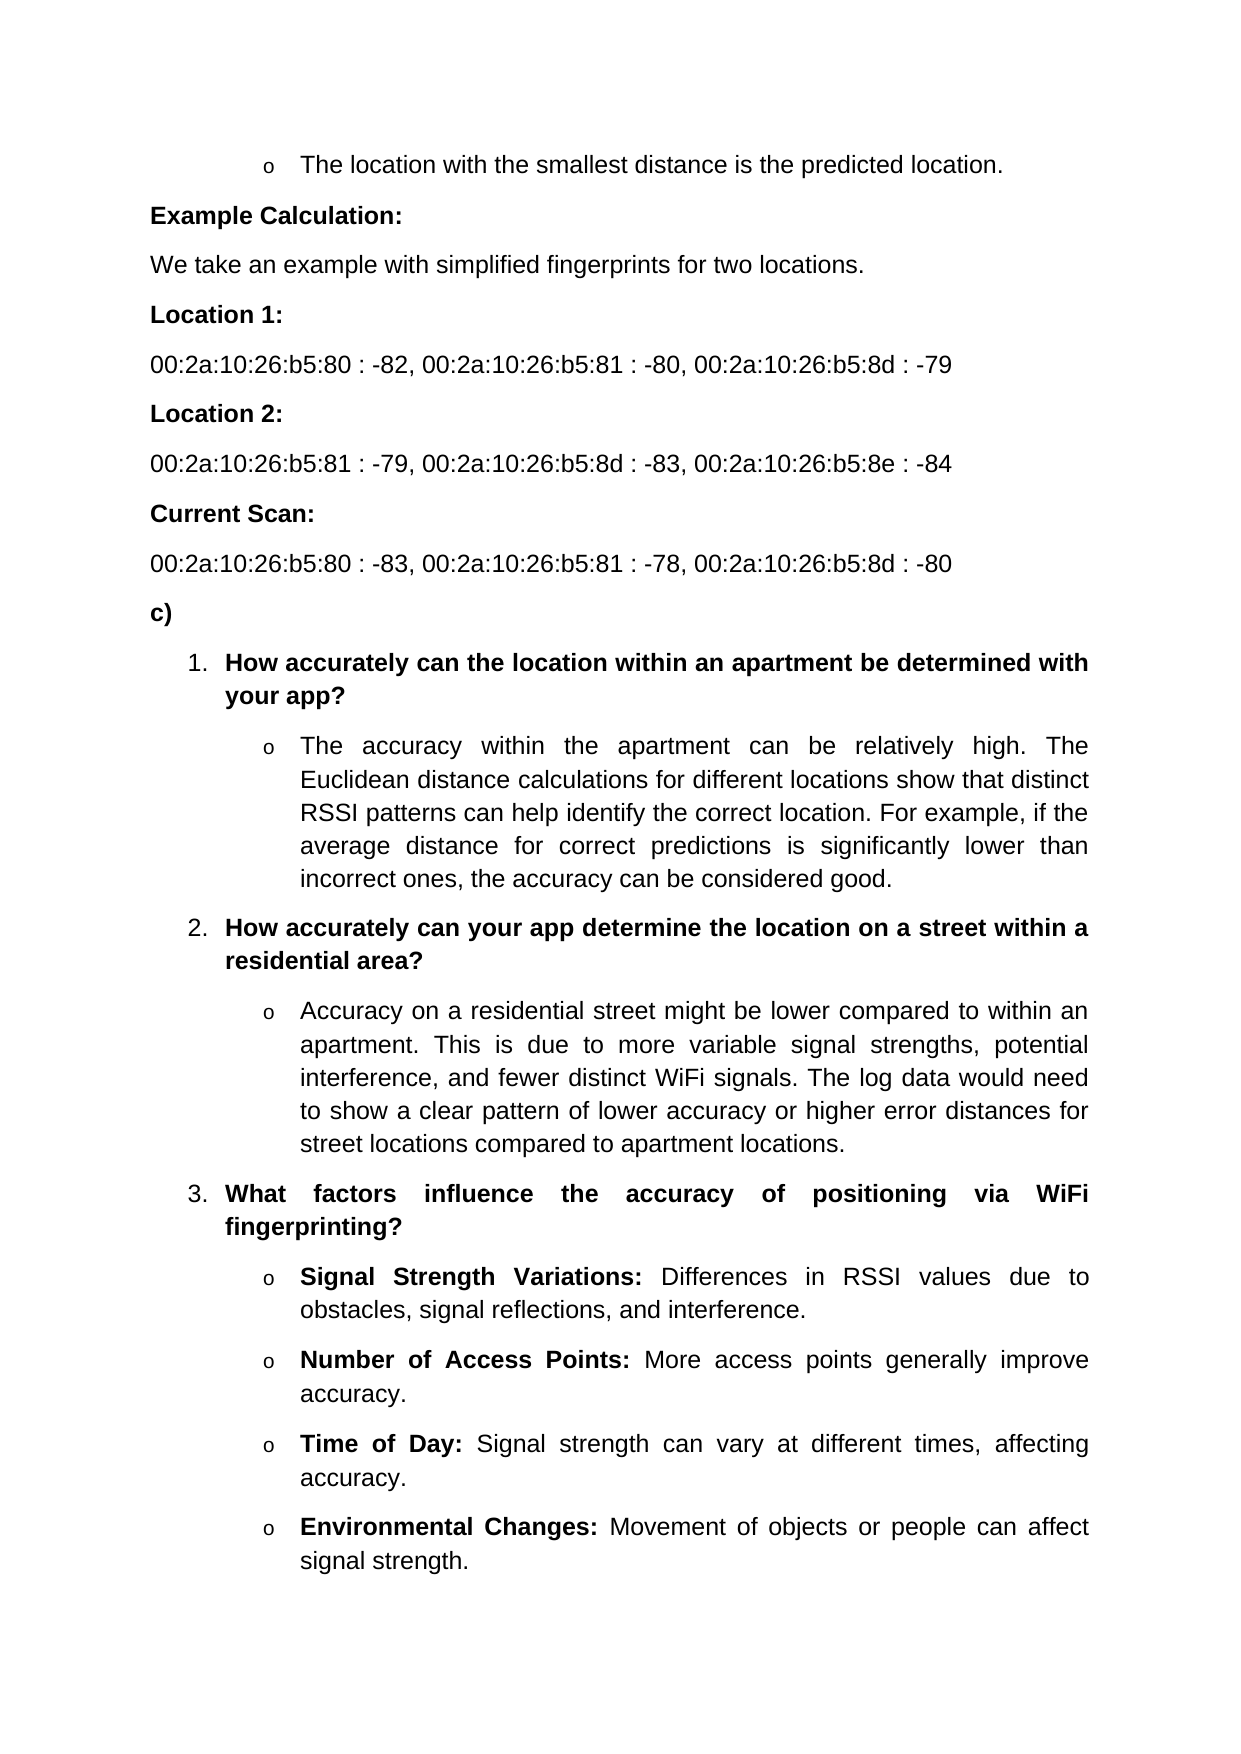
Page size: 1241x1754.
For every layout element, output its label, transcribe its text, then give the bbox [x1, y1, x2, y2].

text Location 1: [150, 300, 1090, 329]
list Signal Strength Variations: Differences in RSSI values due to obstacles, signal reflections, and interference. [262, 1261, 1090, 1324]
text 00:2a:10:26:b5:81 : -79, 00:2a:10:26:b5:8d : -83, 00:2a:10:26:b5:8e : -84 [150, 449, 1090, 478]
list How accurately can the location within an apartment be determined with your app? [187, 648, 1090, 710]
text 00:2a:10:26:b5:80 : -82, 00:2a:10:26:b5:81 : -80, 00:2a:10:26:b5:8d : -79 [150, 350, 1090, 378]
list Number of Access Points: More access points generally improve accuracy. [262, 1345, 1090, 1408]
list What factors influence the accuracy of positioning via WiFi fingerprinting? [187, 1179, 1090, 1241]
list How accurately can your app determine the location on a street within a residential area? [187, 913, 1090, 975]
list Accuracy on a residential street might be lower compared to within an apartment. This is due to more variable signal strengths, potential interference, and fewer distinct WiFi signals. The log data would need to show a clear pattern of lower accuracy or higher error distances for street locations compared to apartment locations. [262, 996, 1090, 1158]
text 00:2a:10:26:b5:80 : -83, 00:2a:10:26:b5:81 : -78, 00:2a:10:26:b5:8d : -80 [150, 548, 1090, 577]
text Current Scan: [150, 499, 1090, 528]
text We take an example with simplified fingerprints for two locations. [150, 250, 1090, 279]
list The location with the smallest distance is the predicted location. [262, 150, 1090, 180]
list The accuracy within the apartment can be relatively high. The Euclidean distance calculations for different locations show that distinct RSSI patterns can help identify the correct location. For example, if the average distance for correct predictions is significantly lower than incorrect ones, the accuracy can be considered good. [262, 731, 1090, 892]
text Example Calculation: [150, 201, 1090, 229]
list Time of Day: Signal strength can vary at different times, affecting accuracy. [262, 1429, 1090, 1491]
list Environmental Changes: Movement of objects or people can affect signal strength. [262, 1512, 1090, 1575]
text Location 2: [150, 399, 1090, 428]
text c) [150, 598, 1090, 627]
